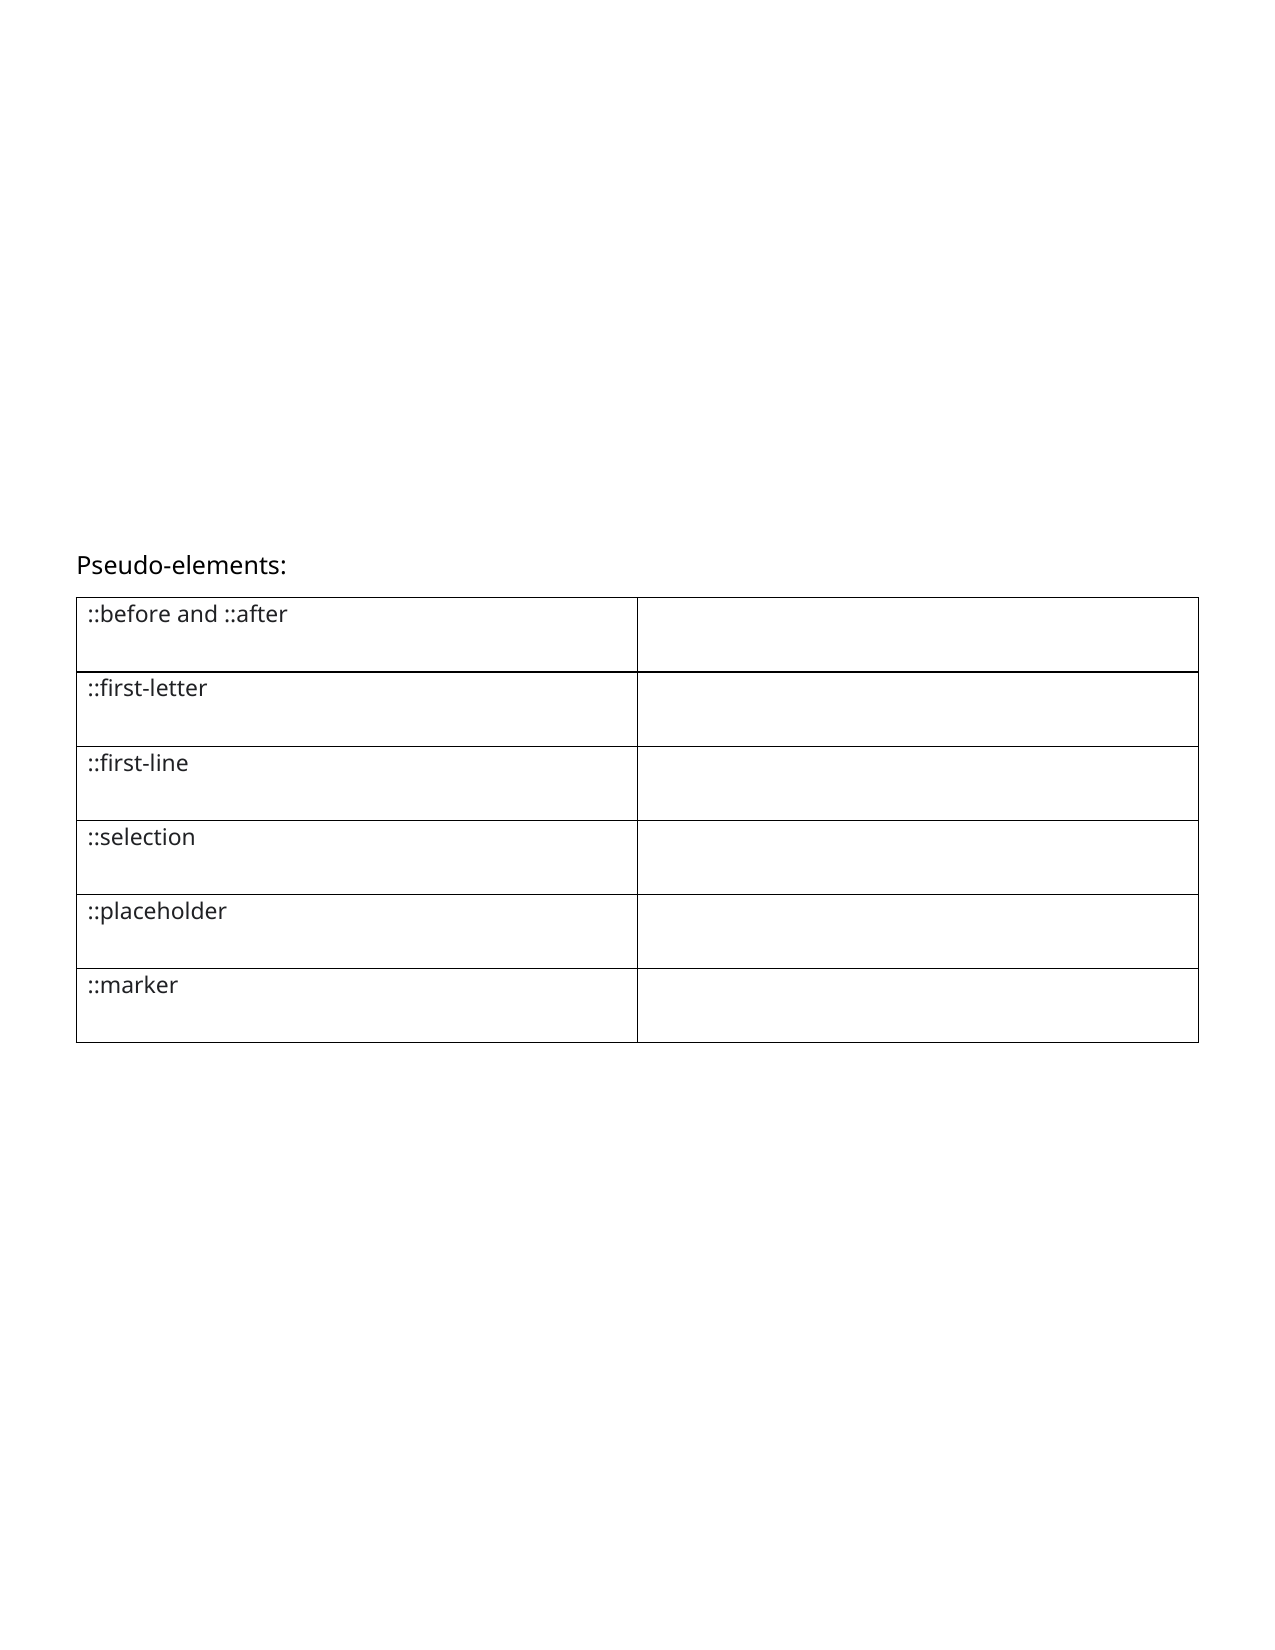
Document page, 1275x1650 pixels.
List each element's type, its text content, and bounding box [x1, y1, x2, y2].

table_cell ::first-line [77, 747, 637, 820]
table_cell ::marker [77, 969, 637, 1042]
table_cell ::first-letter [77, 673, 637, 746]
table_cell [638, 895, 1198, 968]
table_cell [638, 969, 1198, 1042]
table_header ::before and ::after [77, 598, 637, 671]
table_cell ::placeholder [77, 895, 637, 968]
table_cell [638, 747, 1198, 820]
table_header [638, 598, 1198, 671]
table_cell [638, 673, 1198, 746]
text Pseudo-elements: [76, 547, 1125, 582]
table_cell ::selection [77, 821, 637, 894]
table_cell [638, 821, 1198, 894]
